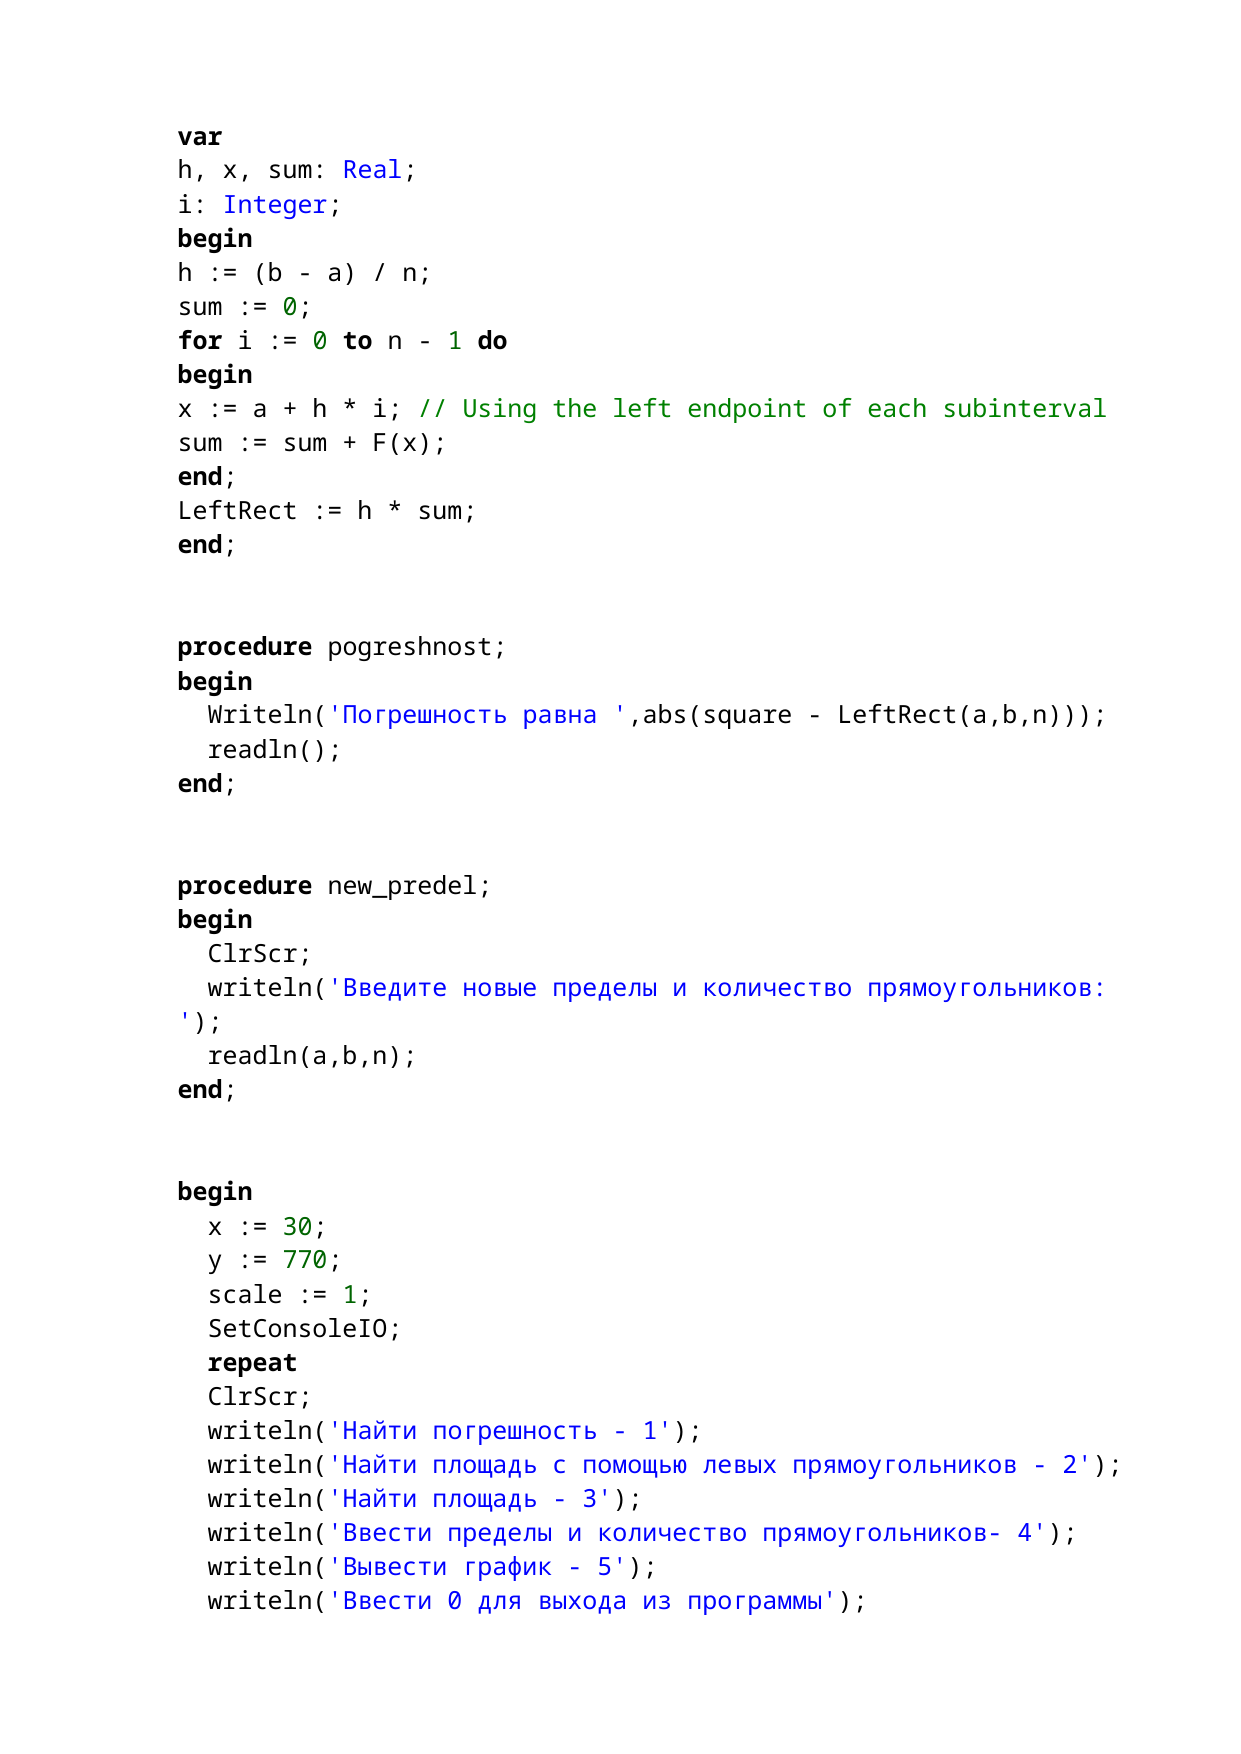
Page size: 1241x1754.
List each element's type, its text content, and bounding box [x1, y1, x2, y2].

text writeln('Найти погрешность - 1'); [177, 1412, 1152, 1447]
text SetConsoleIO; [177, 1310, 1152, 1344]
text scale := 1; [177, 1276, 1152, 1310]
text var [177, 118, 1152, 152]
text LeftRect := h * sum; [177, 493, 1152, 527]
text begin [177, 902, 1152, 936]
text y := 770; [177, 1242, 1152, 1276]
text begin [177, 1174, 1152, 1208]
text writeln('Ввести 0 для выхода из программы'); [177, 1583, 1152, 1617]
text ClrScr; [177, 936, 1152, 970]
text h, x, sum: Real; [177, 152, 1152, 186]
text readln(); [177, 731, 1152, 765]
text begin [177, 357, 1152, 391]
text sum := 0; [177, 288, 1152, 322]
text writeln('Найти площадь - 3'); [177, 1481, 1152, 1515]
text end; [177, 527, 1152, 561]
text writeln('Вывести график - 5'); [177, 1549, 1152, 1583]
text begin [177, 220, 1152, 254]
text readln(a,b,n); [177, 1038, 1152, 1072]
text procedure new_predel; [177, 867, 1152, 902]
text sum := sum + F(x); [177, 425, 1152, 459]
text i: Integer; [177, 186, 1152, 220]
text procedure pogreshnost; [177, 629, 1152, 663]
text writeln('Ввести пределы и количество прямоугольников- 4'); [177, 1515, 1152, 1549]
text end; [177, 765, 1152, 799]
text Writeln('Погрешность равна ',abs(square - LeftRect(a,b,n))); [177, 697, 1152, 731]
text end; [177, 459, 1152, 493]
text repeat [177, 1344, 1152, 1378]
text writeln('Введите новые пределы и количество прямоугольников: '); [177, 970, 1152, 1038]
text end; [177, 1072, 1152, 1106]
text begin [177, 663, 1152, 697]
text x := a + h * i; // Using the left endpoint of each subinterval [177, 391, 1152, 425]
text for i := 0 to n - 1 do [177, 322, 1152, 357]
text writeln('Найти площадь с помощью левых прямоугольников - 2'); [177, 1447, 1152, 1481]
text h := (b - a) / n; [177, 254, 1152, 288]
text ClrScr; [177, 1378, 1152, 1412]
text x := 30; [177, 1208, 1152, 1242]
